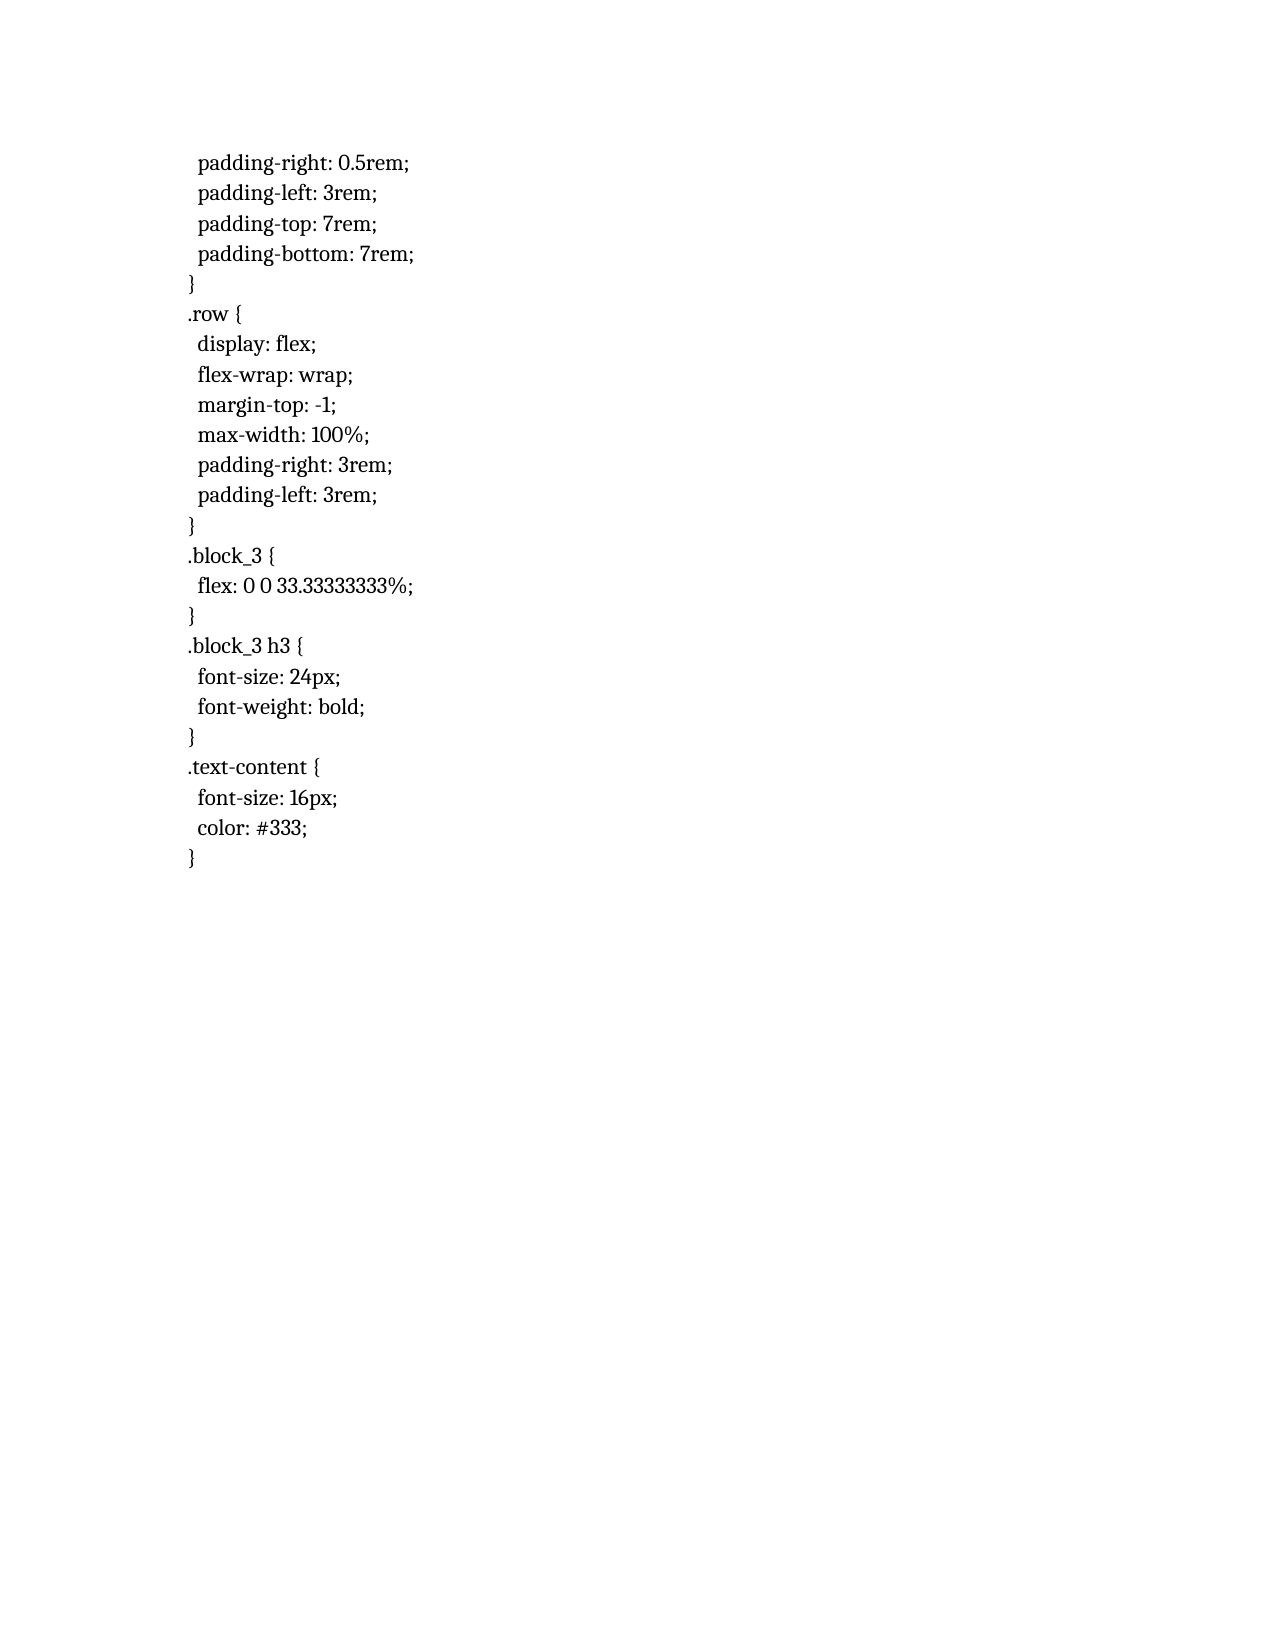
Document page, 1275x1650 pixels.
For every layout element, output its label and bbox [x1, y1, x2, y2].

text [187, 150, 1087, 901]
